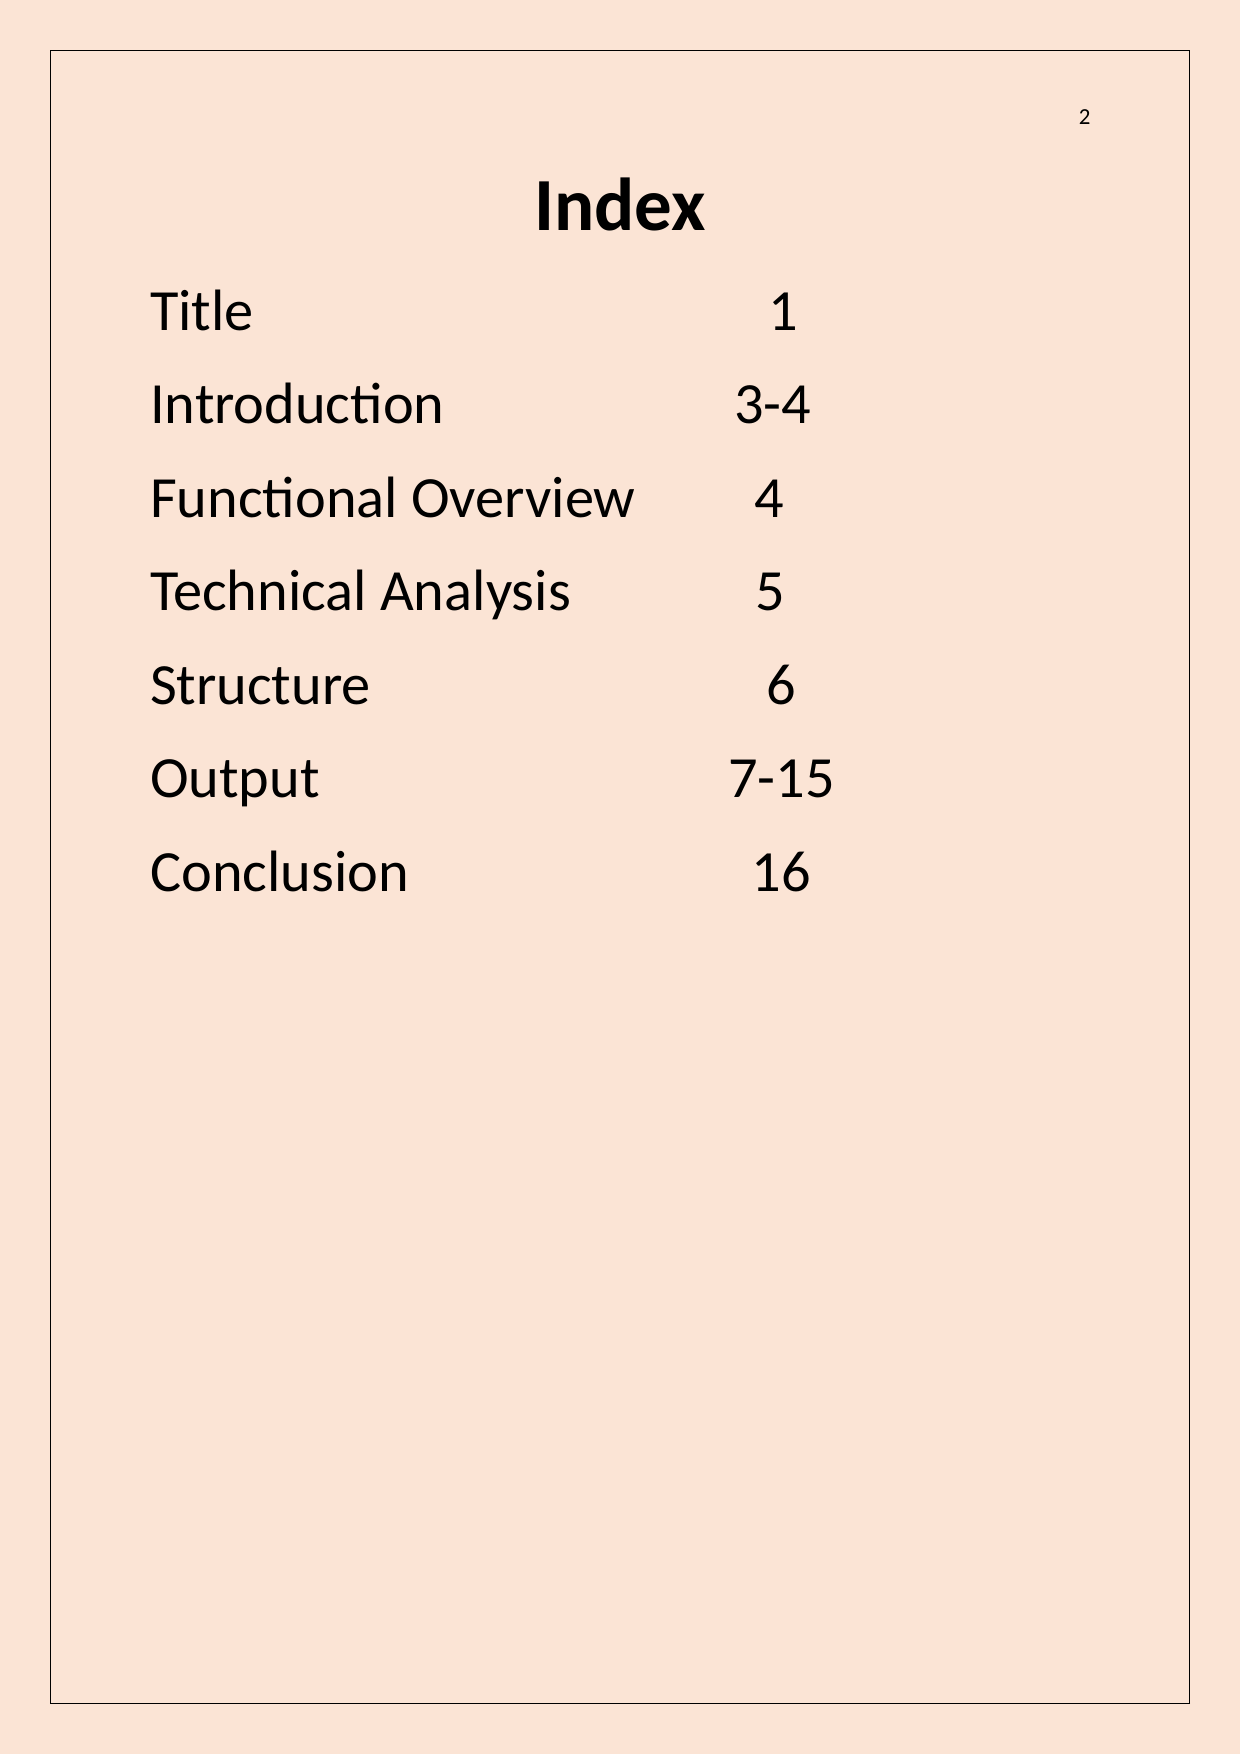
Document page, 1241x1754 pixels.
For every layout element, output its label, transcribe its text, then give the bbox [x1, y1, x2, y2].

text Index [150, 158, 1090, 249]
text Introduction 3-4 [150, 367, 1090, 438]
text Technical Analysis 5 [150, 554, 1090, 625]
text Functional Overview 4 [150, 460, 1090, 532]
text Structure 6 [150, 647, 1090, 719]
text Conclusion 16 [150, 834, 1090, 906]
text Title 1 [150, 273, 1090, 344]
text Output 7-15 [150, 741, 1090, 812]
